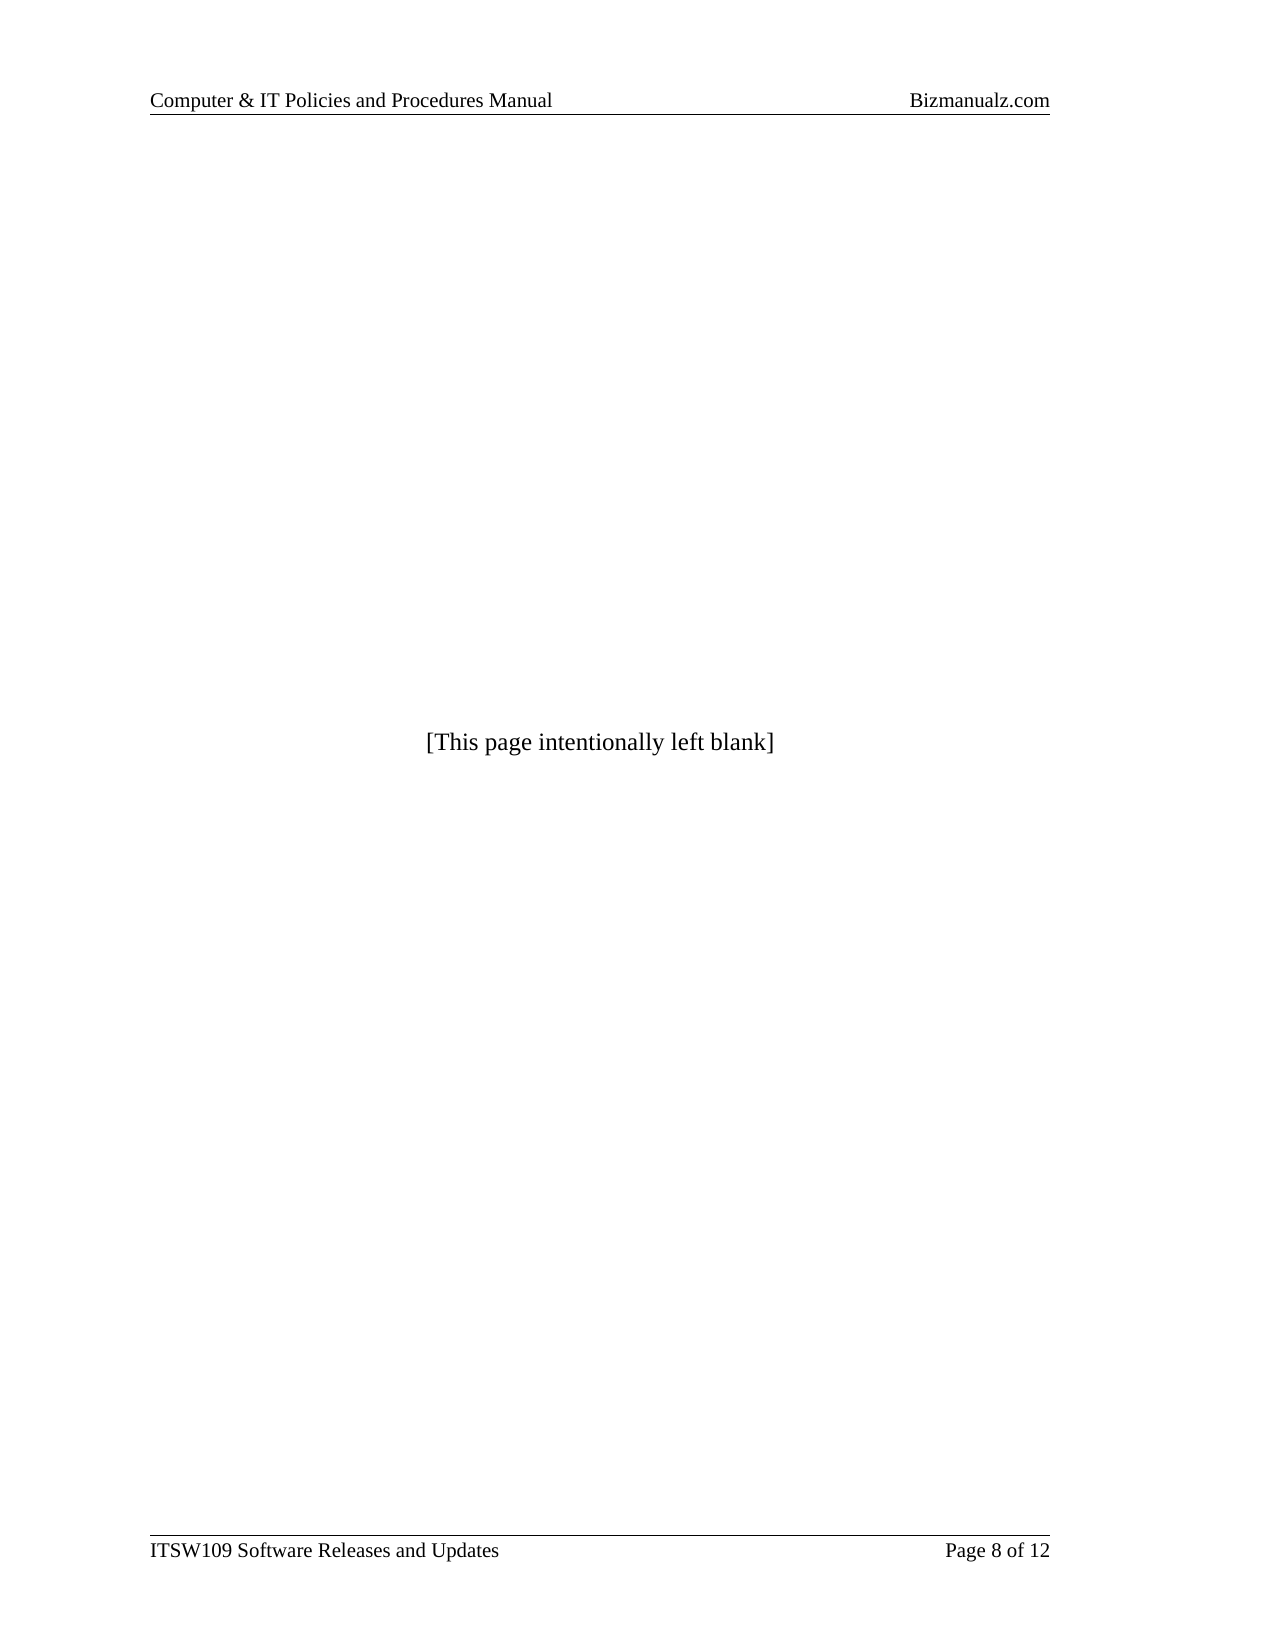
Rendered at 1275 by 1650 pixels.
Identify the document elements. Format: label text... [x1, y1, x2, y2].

text [This page intentionally left blank] [150, 727, 1050, 756]
